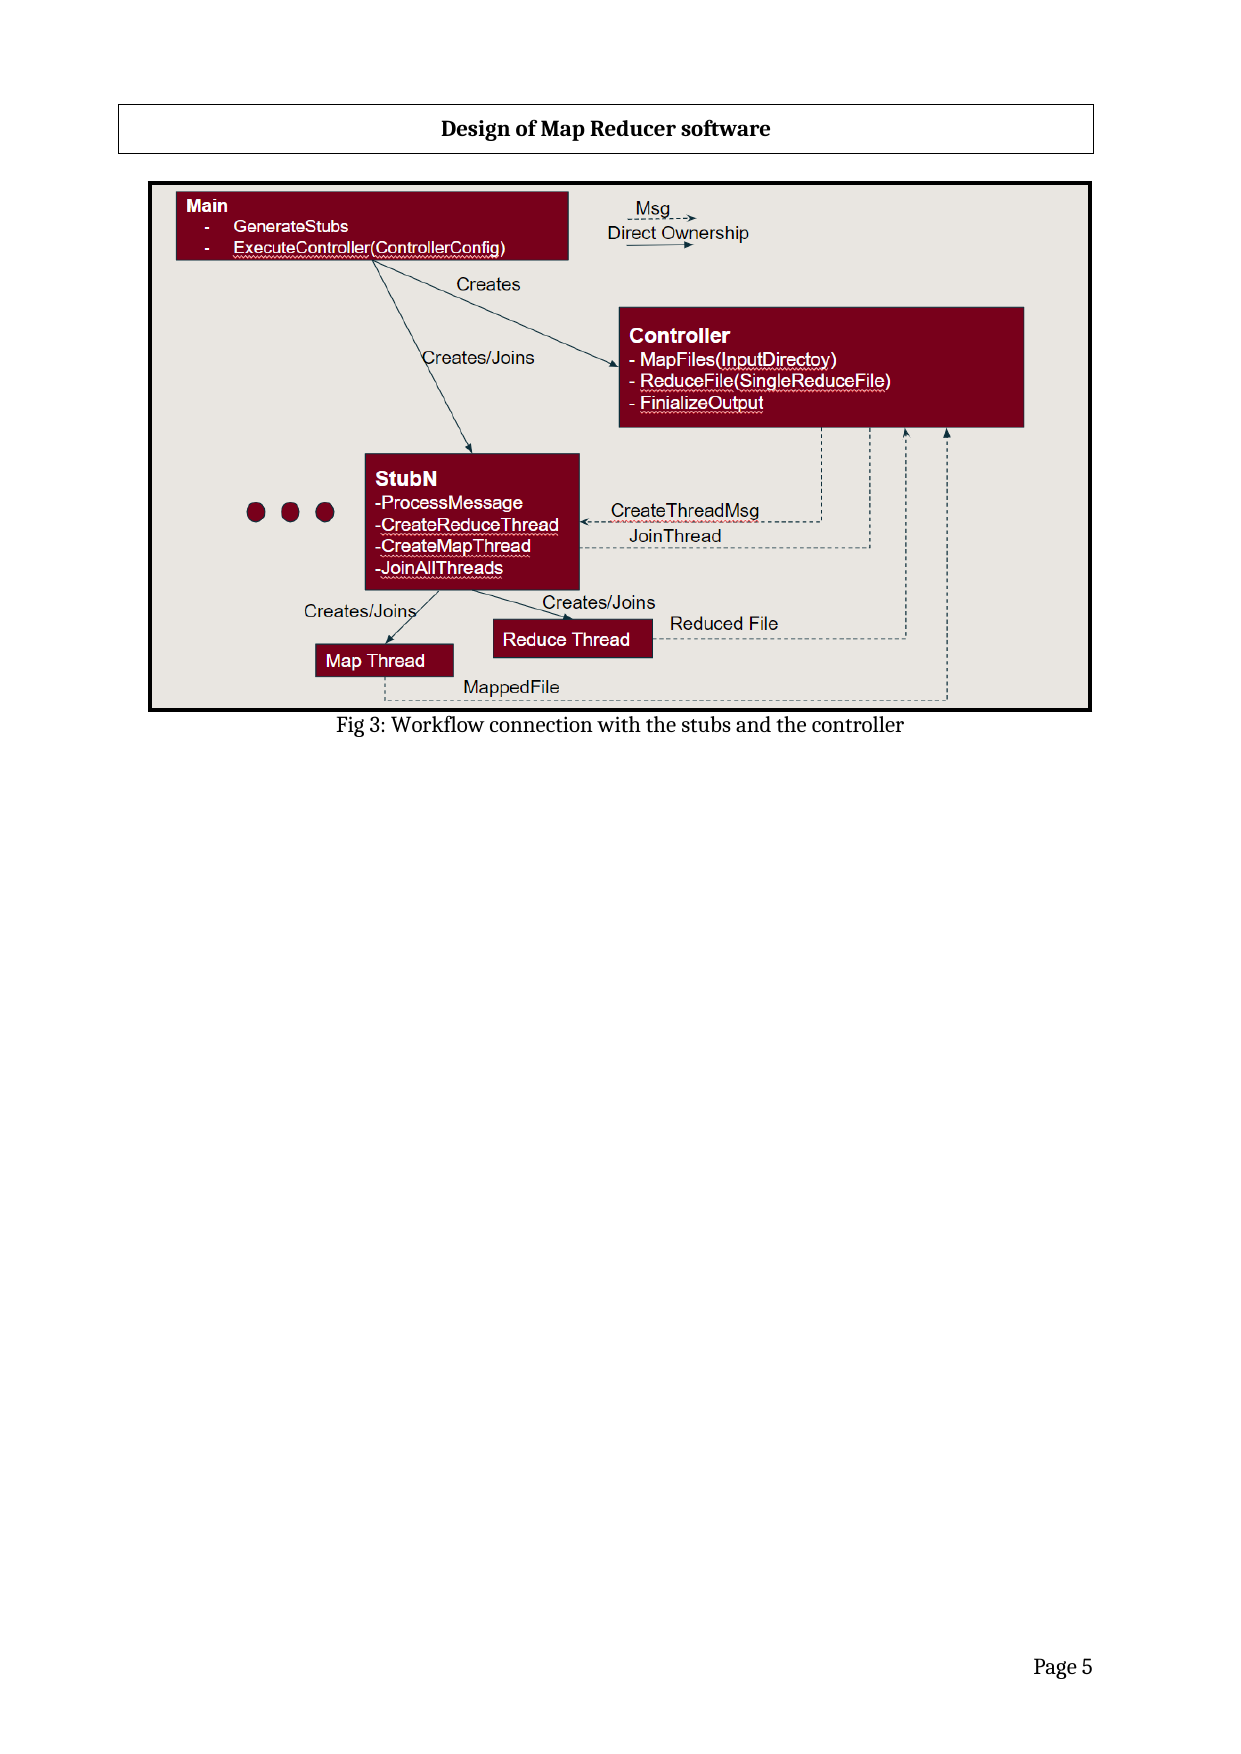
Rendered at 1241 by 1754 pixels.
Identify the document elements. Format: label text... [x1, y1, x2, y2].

text Fig 3: Workflow connection with the stubs and the controller [148, 712, 1092, 738]
picture [152, 185, 1088, 708]
